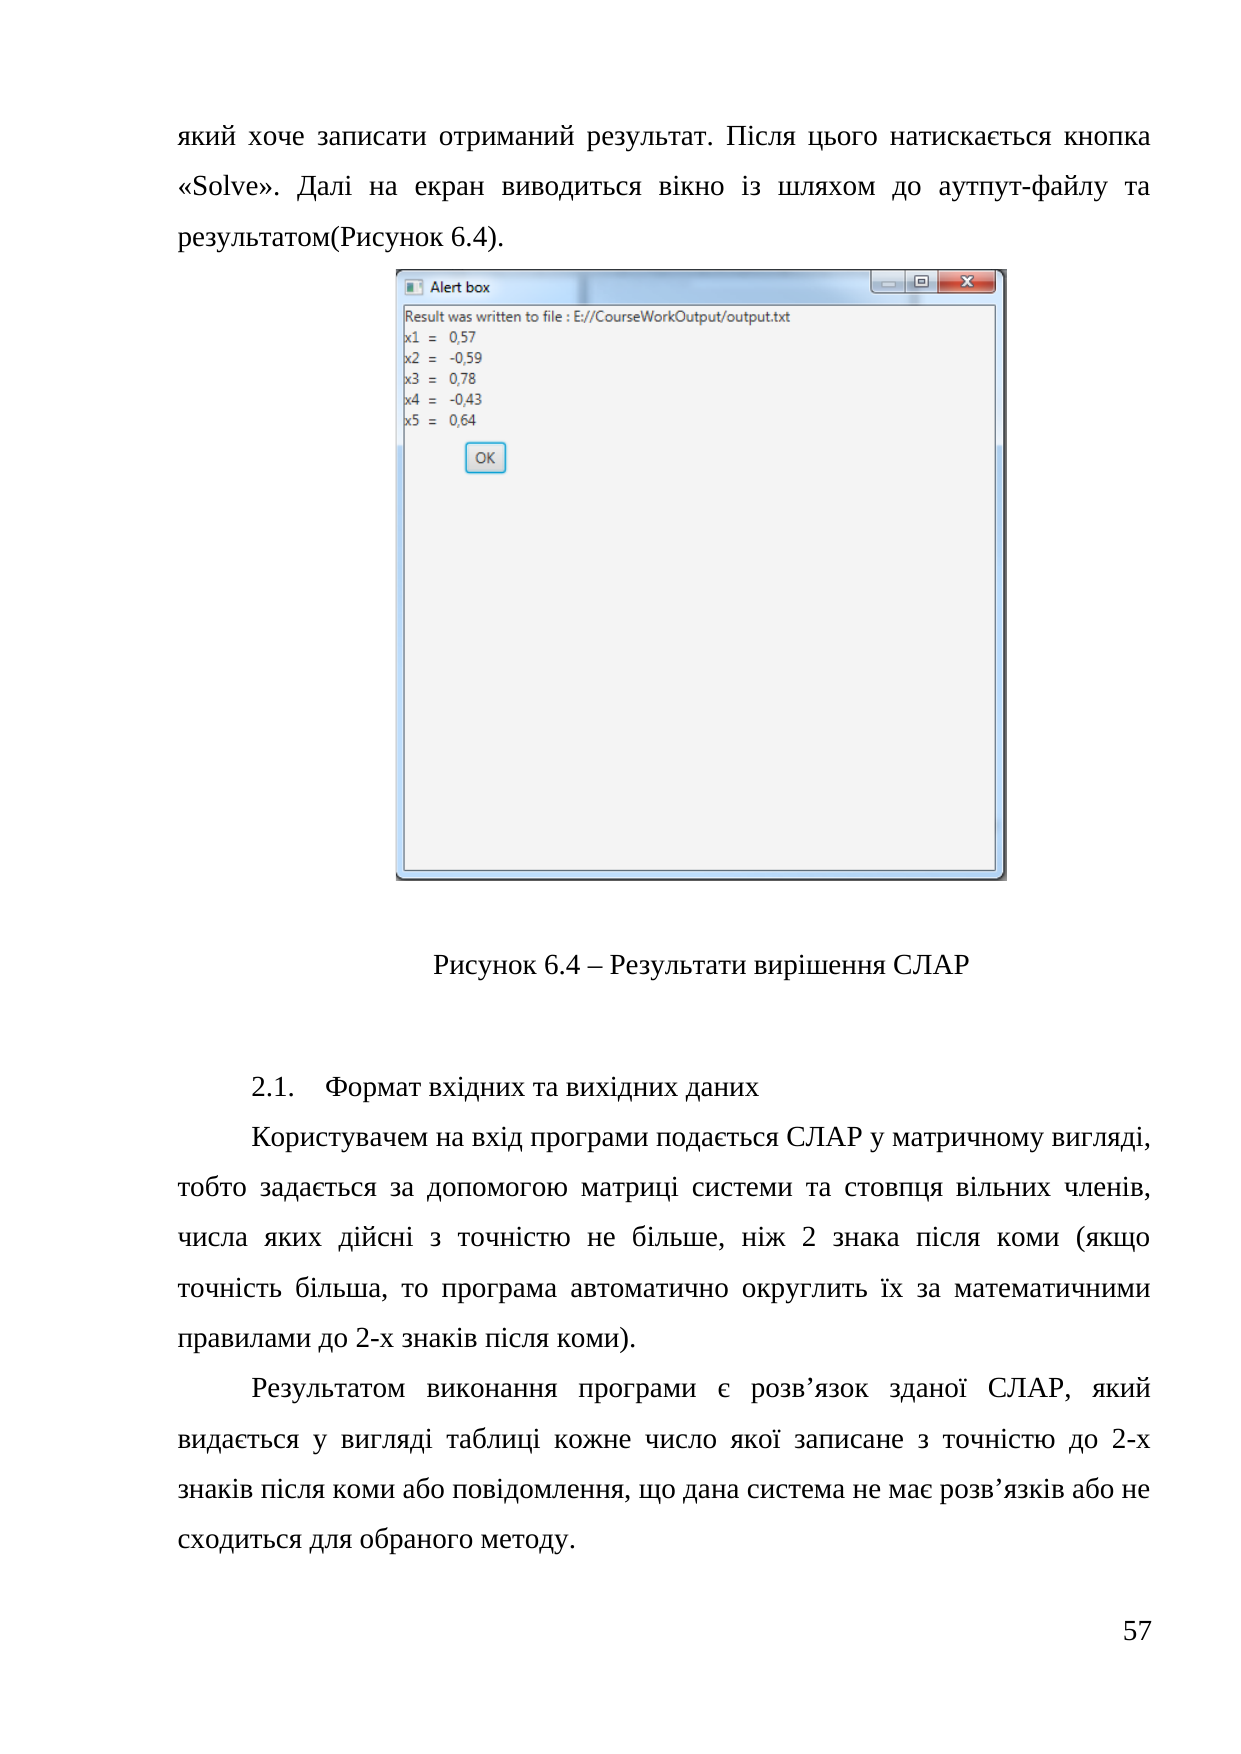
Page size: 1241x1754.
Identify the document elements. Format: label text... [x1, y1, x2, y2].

text Користувачем на вхід програми подається СЛАР у матричному вигляді, тобто задається за допомогою матриці системи та стовпця вільних членів, числа яких дійсні з точністю не більше, ніж 2 знака після коми (якщо точність більша, то програма автоматично округлить їх за математичними правилами до 2-х знаків після коми). [177, 1119, 1152, 1354]
text Рисунок 6.4 – Результати вирішення СЛАР [177, 947, 1152, 981]
subtitle Формат вхідних та вихідних даних [177, 1069, 1152, 1102]
text Результатом виконання програми є розв’язок зданої СЛАР, який видається у вигляді таблиці кожне число якої записане з точністю до 2-х знаків після коми або повідомлення, що дана система не має розв’язків або не сходиться для обраного методу. [177, 1371, 1152, 1555]
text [177, 118, 1152, 252]
picture [395, 269, 1007, 881]
